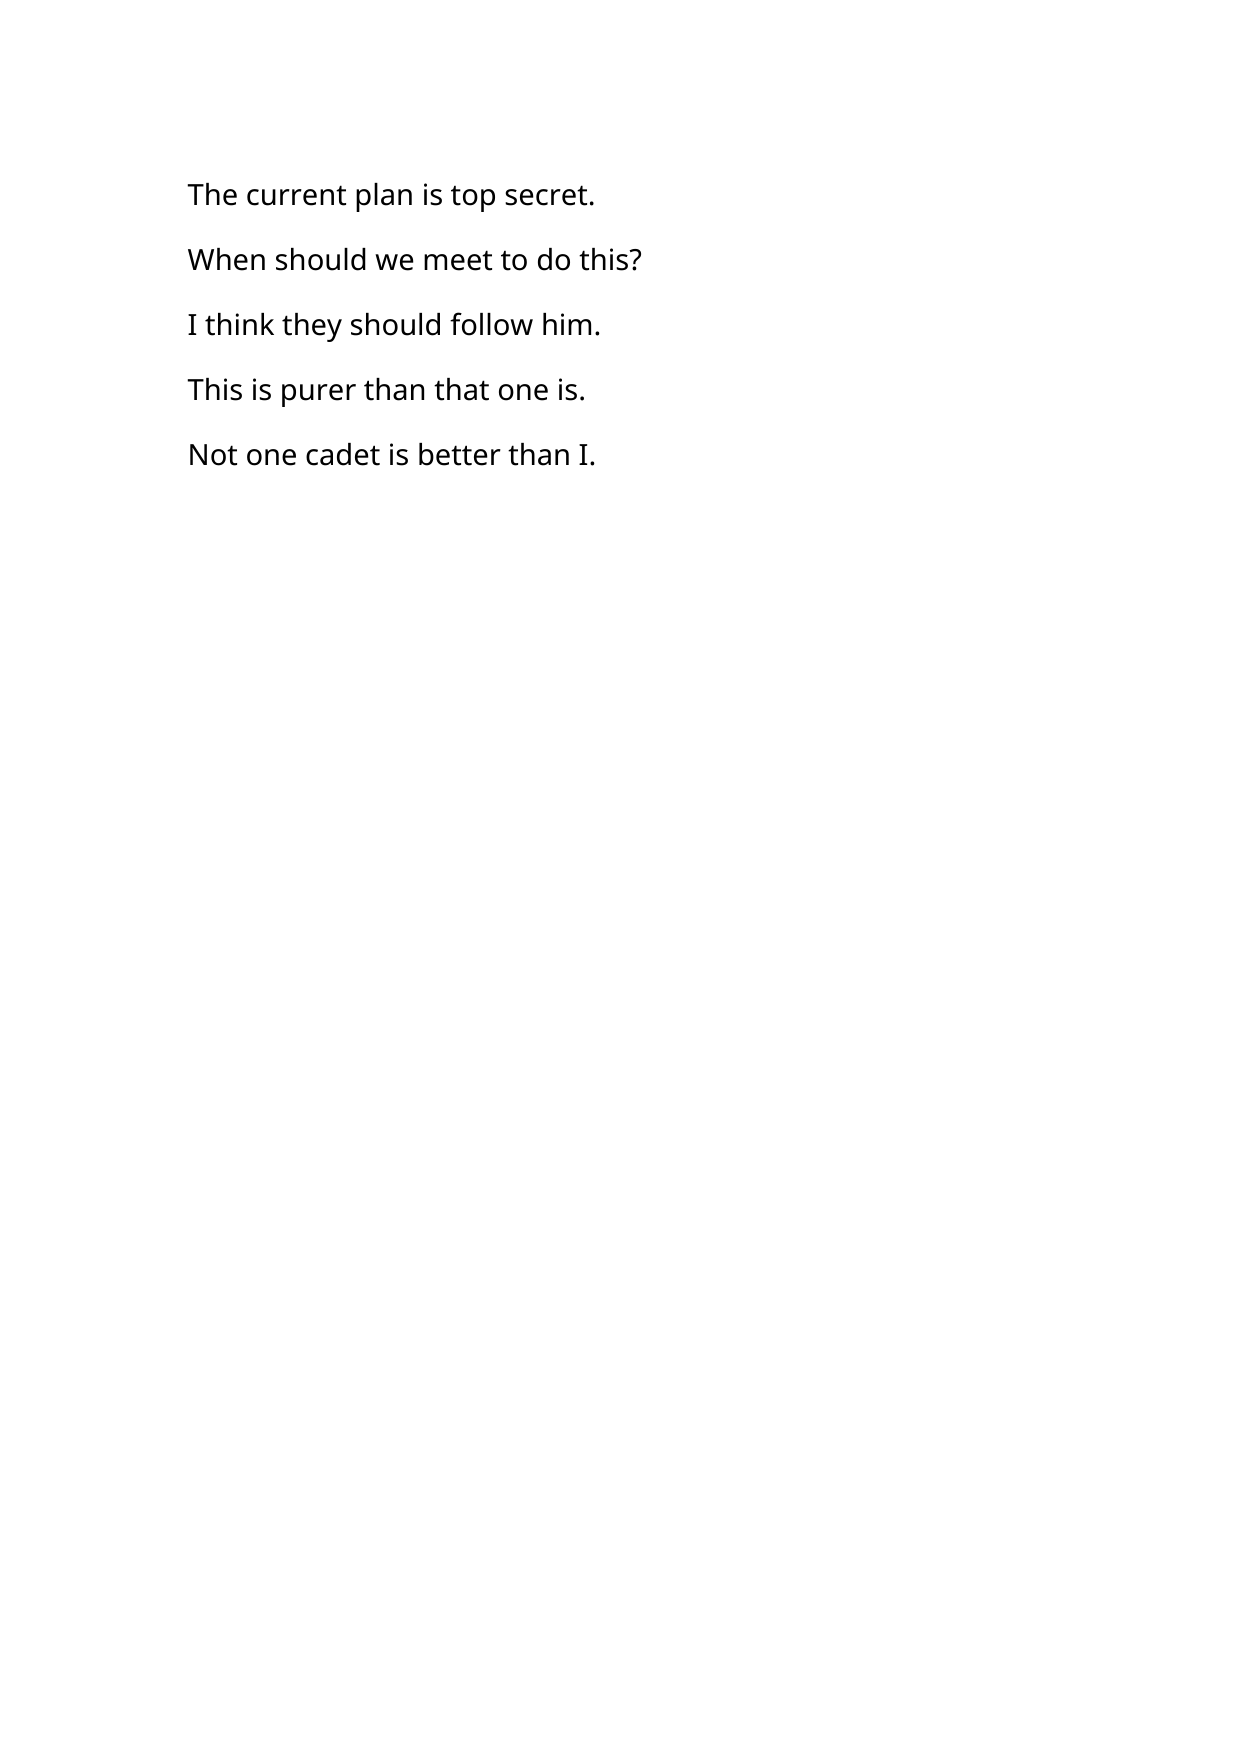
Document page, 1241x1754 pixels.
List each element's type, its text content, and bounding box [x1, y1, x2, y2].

text Not one cadet is better than I. [187, 422, 1053, 487]
text When should we meet to do this? [187, 227, 1053, 292]
text This is purer than that one is. [187, 357, 1053, 422]
text I think they should follow him. [187, 292, 1053, 357]
text The current plan is top secret. [187, 162, 1053, 227]
